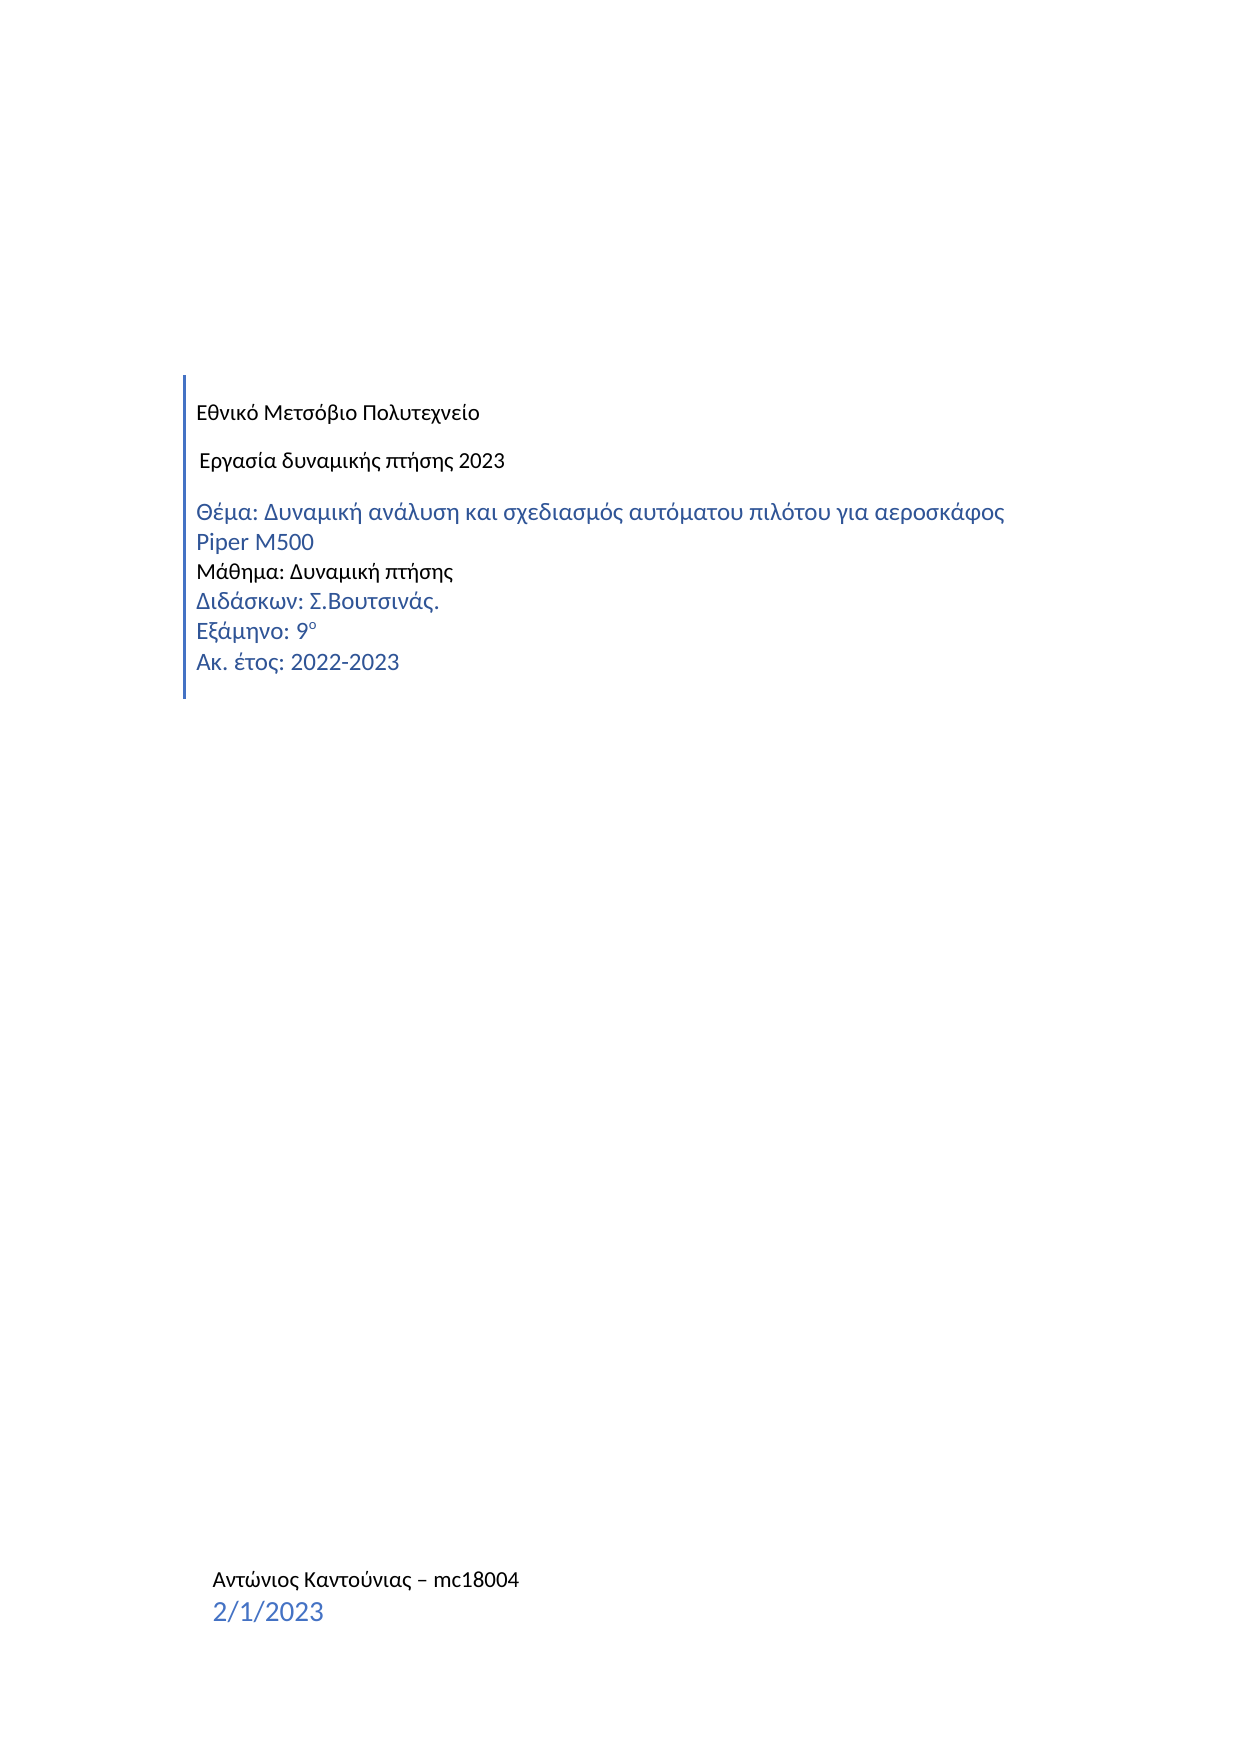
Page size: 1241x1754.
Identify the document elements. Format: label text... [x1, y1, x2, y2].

table_cell Θέμα: Δυναμική ανάλυση και σχεδιασμός αυτόματου πιλότου για αεροσκάφος Piper M500 Διδάσκων: Σ.Βουτσινάς. Εξάμηνο: 9ο Ακ. έτος: 2022-2023 [186, 473, 1056, 699]
table_cell [186, 448, 1056, 473]
table_header [200, 1542, 1040, 1679]
